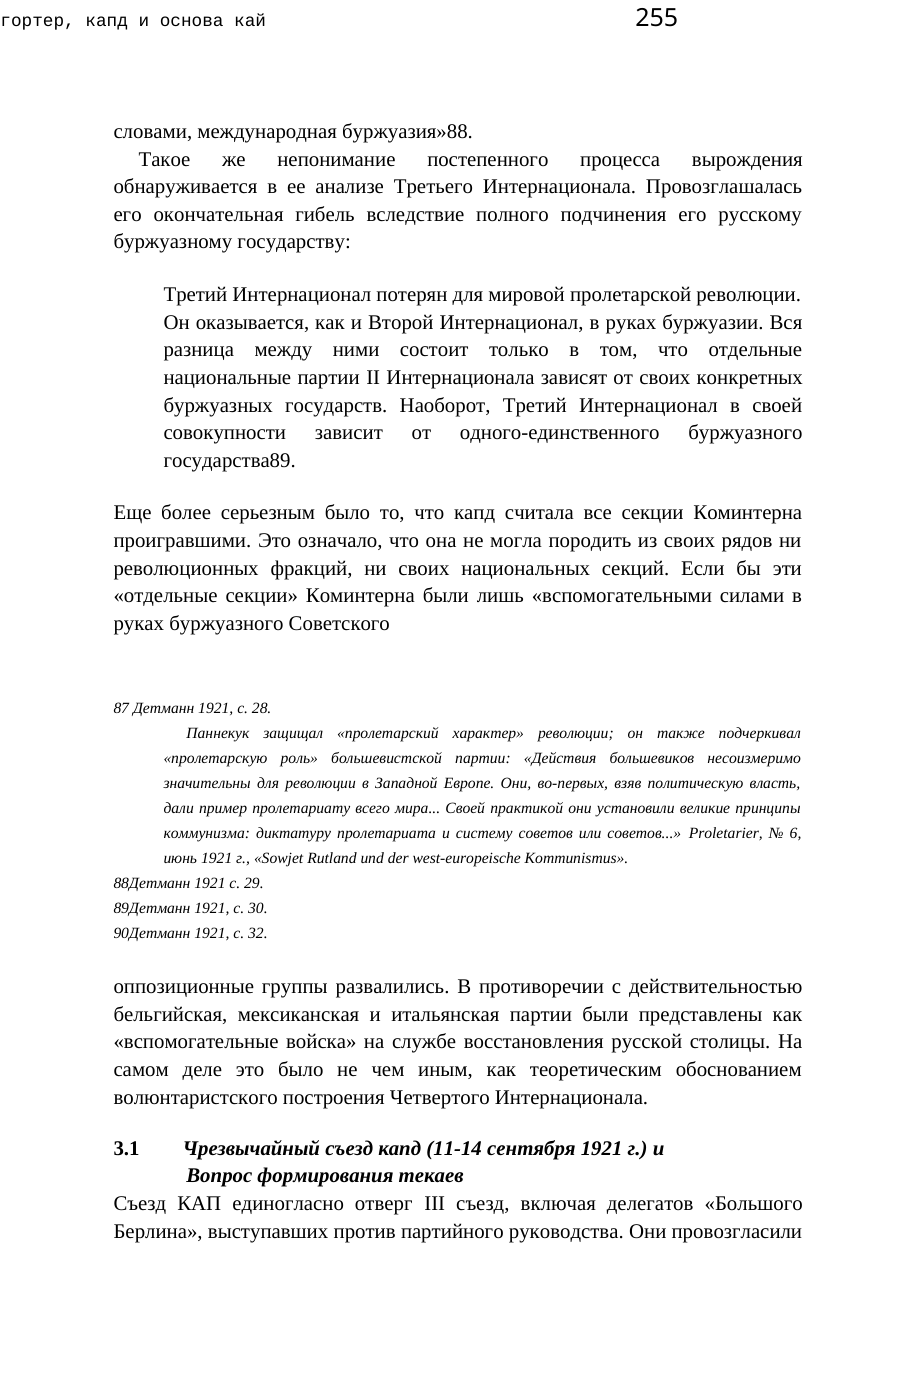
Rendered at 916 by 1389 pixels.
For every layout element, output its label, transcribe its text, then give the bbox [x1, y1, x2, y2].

text Третий Интернационал потерян для мировой пролетарской революции. [113, 282, 803, 306]
text Паннекук защищал «пролетарский характер» революции; он также подчеркивал «пролетарскую роль» большевистской партии: «Действия большевиков несоизмеримо значительны для революции в Западной Европе. Они, во-первых, взяв политическую власть, дали пример пролетариату всего мира... Своей практикой они установили великие принципы коммунизма: диктатуру пролетариата и систему советов или советов...» Proletarier, № 6, июнь 1921 г., «Sowjet Rutland und der west-europeische Kommunismus». [163, 724, 803, 867]
text Такое же непонимание постепенного процесса вырождения обнаруживается в ее анализе Третьего Интернационала. Провозглашалась его окончательная гибель вследствие полного подчинения его русскому буржуазному государству: [113, 147, 803, 253]
text Он оказывается, как и Второй Интернационал, в руках буржуазии. Вся разница между ними состоит только в том, что отдельные национальные партии II Интернационала зависят от своих конкретных буржуазных государств. Наоборот, Третий Интернационал в своей совокупности зависит от одного-единственного буржуазного государства89. [163, 310, 803, 472]
text оппозиционные группы развалились. В противоречии с действительностью бельгийская, мексиканская и итальянская партии были представлены как «вспомогательные войска» на службе восстановления русской столицы. На самом деле это было не чем иным, как теоретическим обоснованием волюнтаристского построения Четвертого Интернационала. [113, 974, 803, 1109]
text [113, 1191, 803, 1243]
text Еще более серьезным было то, что капд считала все секции Коминтерна проигравшими. Это означало, что она не могла породить из своих рядов ни революционных фракций, ни своих национальных секций. Если бы эти «отдельные секции» Коминтерна были лишь «вспомогательными силами в руках буржуазного Советского [113, 500, 803, 635]
text 88Детманн 1921 с. 29. [113, 874, 803, 892]
text 90Детманн 1921, с. 32. [113, 924, 803, 942]
list Чрезвычайный съезд капд (11-14 сентября 1921 г.) и [113, 1136, 803, 1160]
text 89Детманн 1921, с. 30. [113, 899, 803, 917]
text словами, международная буржуазия»88. [113, 119, 803, 143]
text 87 Детманн 1921, с. 28. [113, 699, 803, 717]
text Вопрос формирования текаев [113, 1163, 803, 1187]
